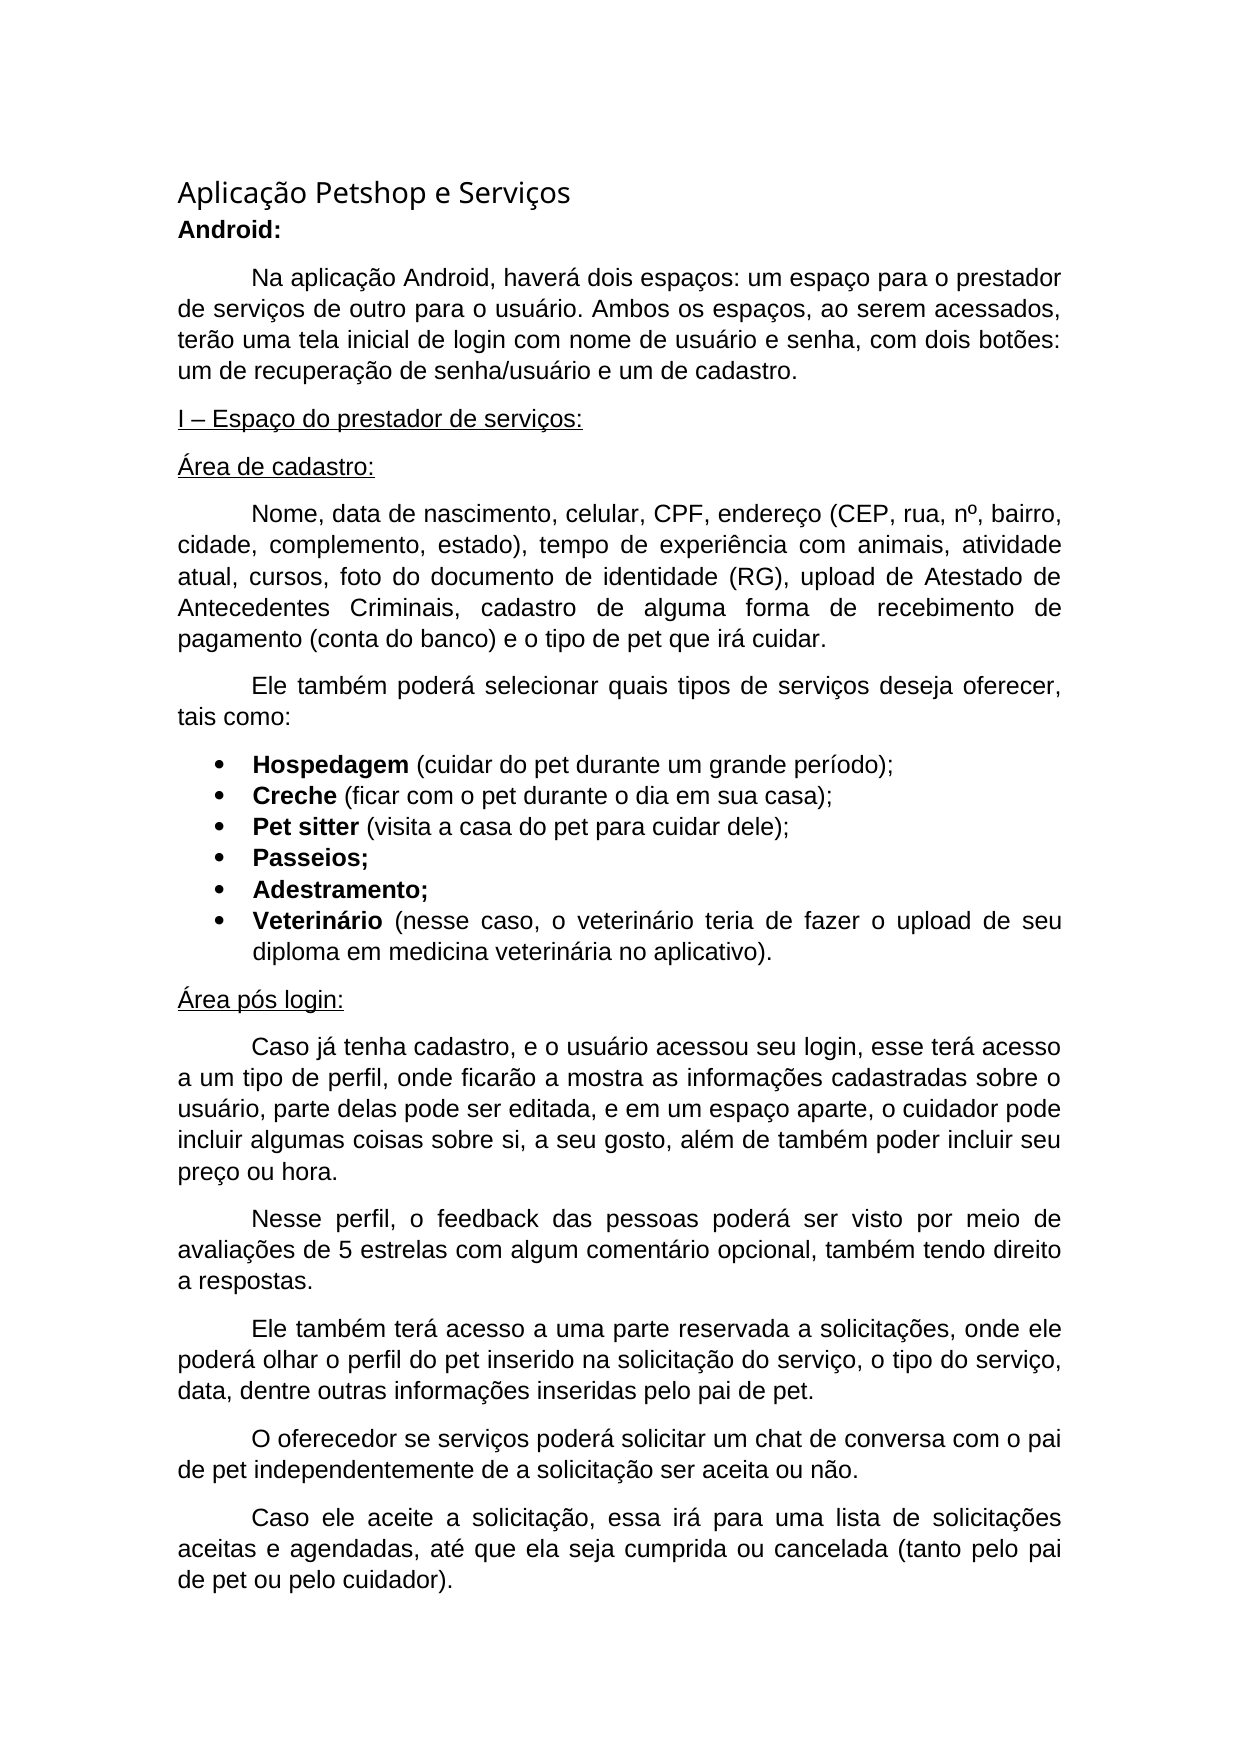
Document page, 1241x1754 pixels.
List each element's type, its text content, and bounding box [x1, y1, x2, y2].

text I – Espaço do prestador de serviços: [177, 404, 1063, 433]
list Adestramento; [215, 874, 1063, 903]
list Pet sitter (visita a casa do pet para cuidar dele); [215, 812, 1063, 841]
list Creche (ficar com o pet durante o dia em sua casa); [215, 781, 1063, 810]
text Nome, data de nascimento, celular, CPF, endereço (CEP, rua, nº, bairro, cidade, complemento, estado), tempo de experiência com animais, atividade atual, cursos, foto do documento de identidade (RG), upload de Atestado de Antecedentes Criminais, cadastro de alguma forma de recebimento de pagamento (conta do banco) e o tipo de pet que irá cuidar. [177, 499, 1063, 652]
text Caso já tenha cadastro, e o usuário acessou seu login, esse terá acesso a um tipo de perfil, onde ficarão a mostra as informações cadastradas sobre o usuário, parte delas pode ser editada, e em um espaço aparte, o cuidador pode incluir algumas coisas sobre si, a seu gosto, além de também poder incluir seu preço ou hora. [177, 1032, 1063, 1185]
list Passeios; [215, 843, 1063, 872]
text Caso ele aceite a solicitação, essa irá para uma lista de solicitações aceitas e agendadas, até que ela seja cumprida ou cancelada (tanto pelo pai de pet ou pelo cuidador). [177, 1502, 1063, 1593]
text O oferecedor se serviços poderá solicitar um chat de conversa com o pai de pet independentemente de a solicitação ser aceita ou não. [177, 1424, 1063, 1483]
text Android: [177, 215, 1063, 244]
subtitle Aplicação Petshop e Serviços [177, 173, 1063, 212]
text Na aplicação Android, haverá dois espaços: um espaço para o prestador de serviços de outro para o usuário. Ambos os espaços, ao serem acessados, terão uma tela inicial de login com nome de usuário e senha, com dois botões: um de recuperação de senha/usuário e um de cadastro. [177, 263, 1063, 385]
text Nesse perfil, o feedback das pessoas poderá ser visto por meio de avaliações de 5 estrelas com algum comentário opcional, também tendo direito a respostas. [177, 1204, 1063, 1295]
text Ele também terá acesso a uma parte reservada a solicitações, onde ele poderá olhar o perfil do pet inserido na solicitação do serviço, o tipo do serviço, data, dentre outras informações inseridas pelo pai de pet. [177, 1314, 1063, 1405]
text Área de cadastro: [177, 452, 1063, 480]
list Hospedagem (cuidar do pet durante um grande período); [215, 750, 1063, 779]
text Ele também poderá selecionar quais tipos de serviços deseja oferecer, tais como: [177, 671, 1063, 731]
text Área pós login: [177, 984, 1063, 1013]
list Veterinário (nesse caso, o veterinário teria de fazer o upload de seu diploma em medicina veterinária no aplicativo). [215, 906, 1063, 966]
